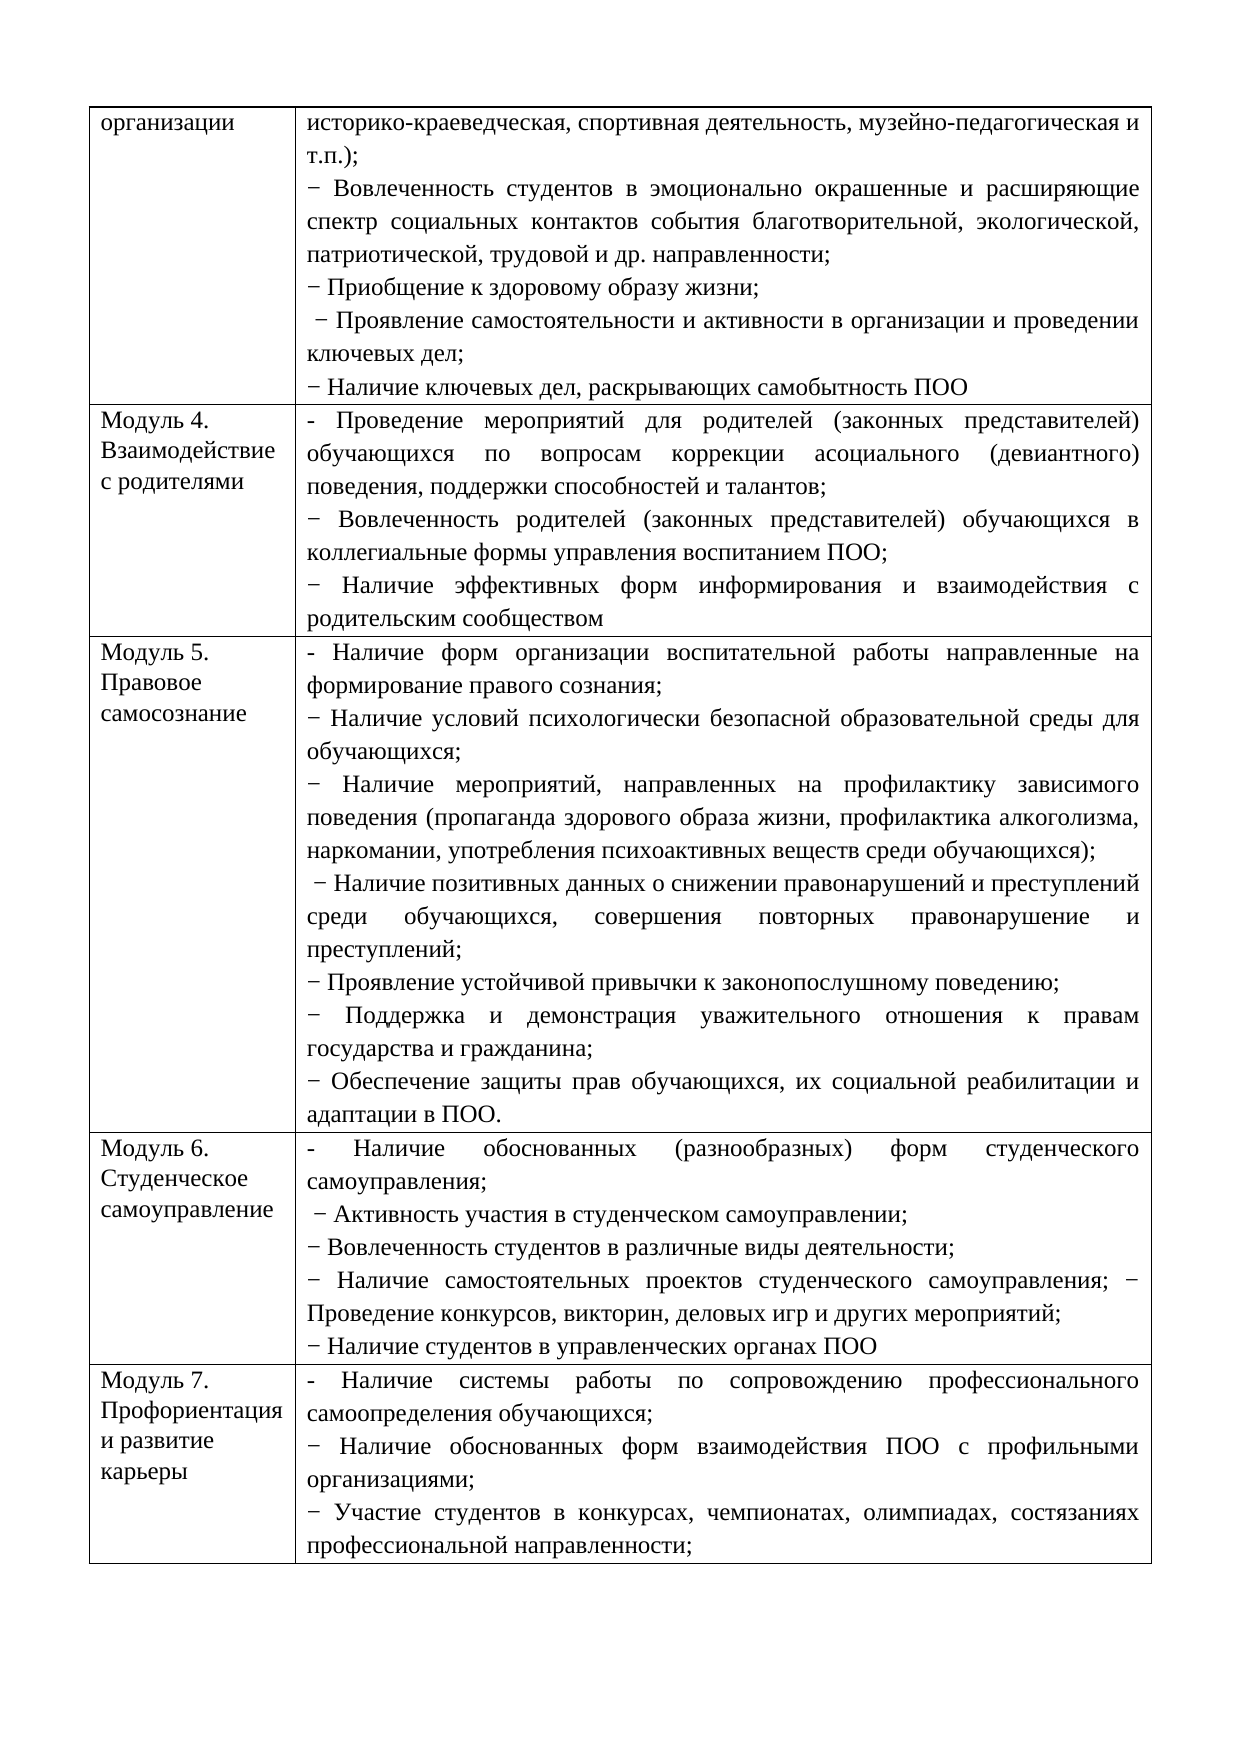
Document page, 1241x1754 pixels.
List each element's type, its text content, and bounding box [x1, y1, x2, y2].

table_cell Модуль 6. Студенческое самоуправление [90, 1133, 295, 1364]
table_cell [90, 108, 295, 404]
table_cell - Наличие форм организации воспитательной работы направленные на формирование правого сознания; − Наличие условий психологически безопасной образовательной среды для обучающихся; − Наличие мероприятий, направленных на профилактику зависимого поведения (пропаганда здорового образа жизни, профилактика алкоголизма, наркомании, употребления психоактивных веществ среди обучающихся); − Наличие позитивных данных о снижении правонарушений и преступлений среди обучающихся, совершения повторных правонарушение и преступлений; − Проявление устойчивой привычки к законопослушному поведению; − Поддержка и демонстрация уважительного отношения к правам государства и гражданина; − Обеспечение защиты прав обучающихся, их социальной реабилитации и адаптации в ПОО. [296, 637, 1151, 1132]
table_cell Модуль 5. Правовое самосознание [90, 637, 295, 1132]
table_cell - Наличие обоснованных (разнообразных) форм студенческого самоуправления; − Активность участия в студенческом самоуправлении; − Вовлеченность студентов в различные виды деятельности; − Наличие самостоятельных проектов студенческого самоуправления; − Проведение конкурсов, викторин, деловых игр и других мероприятий; − Наличие студентов в управленческих органах ПОО [296, 1133, 1151, 1364]
table_cell - Проведение мероприятий для родителей (законных представителей) обучающихся по вопросам коррекции асоциального (девиантного) поведения, поддержки способностей и талантов; − Вовлеченность родителей (законных представителей) обучающихся в коллегиальные формы управления воспитанием ПОО; − Наличие эффективных форм информирования и взаимодействия с родительским сообществом [296, 405, 1151, 636]
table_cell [90, 1365, 295, 1562]
table_cell Модуль 4. Взаимодействие с родителями [90, 405, 295, 636]
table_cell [296, 108, 1151, 404]
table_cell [296, 1365, 1151, 1562]
